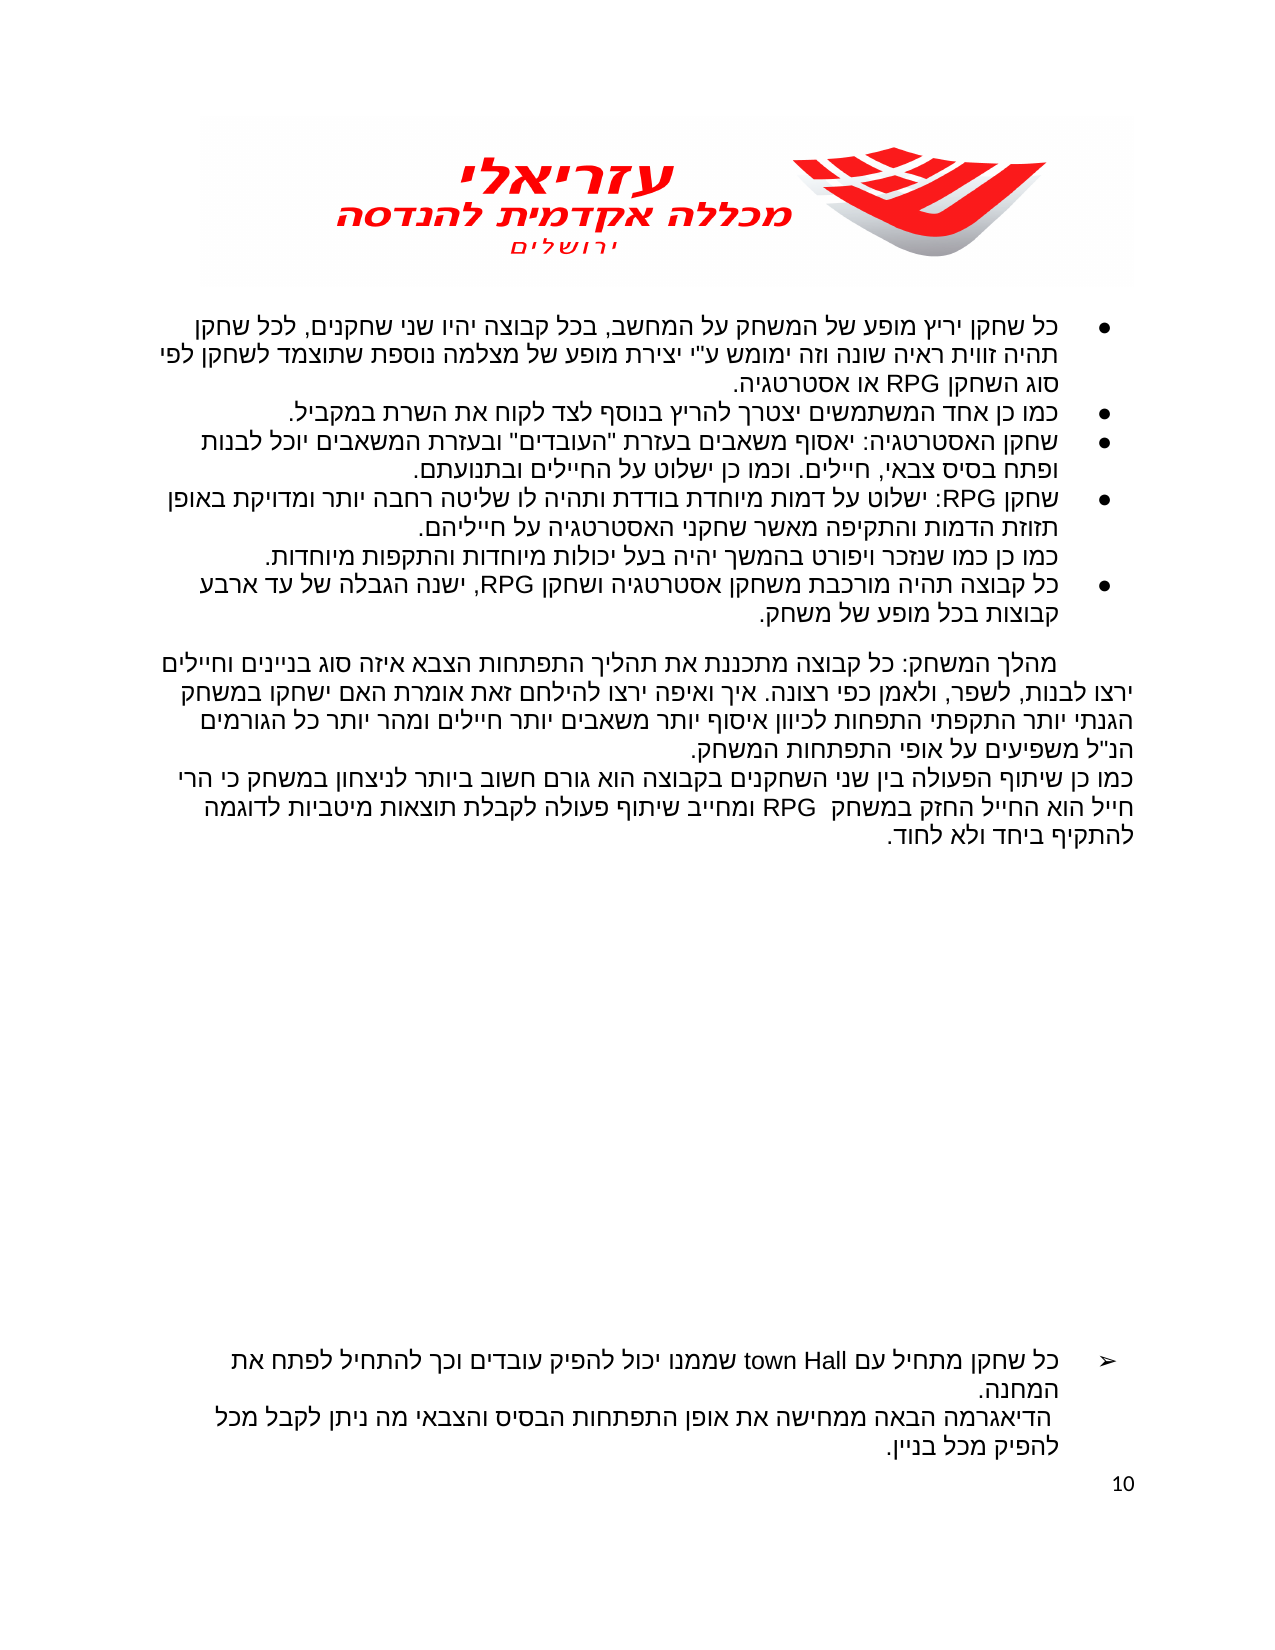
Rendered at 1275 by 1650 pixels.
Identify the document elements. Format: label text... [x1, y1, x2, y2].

list כל קבוצה תהיה מורכבת משחקן אסטרטגיה ושחקן RPG, ישנה הגבלה של עד ארבע קבוצות בכל מופע של משחק. [150, 570, 1097, 628]
list כל שחקן יריץ מופע של המשחק על המחשב, בכל קבוצה יהיו שני שחקנים, לכל שחקן תהיה זווית ראיה שונה וזה ימומש ע"י יצירת מופע של מצלמה נוספת שתוצמד לשחקן לפי סוג השחקן RPG או אסטרטגיה. [150, 312, 1097, 398]
list שחקן RPG: ישלוט על דמות מיוחדת בודדת ותהיה לו שליטה רחבה יותר ומדויקת באופן תזוזת הדמות והתקיפה מאשר שחקני האסטרטגיה על חייליהם. כמו כן כמו שנזכר ויפורט בהמשך יהיה בעל יכולות מיוחדות והתקפות מיוחדות. [150, 484, 1097, 570]
picture [200, 116, 1135, 287]
list שחקן האסטרטגיה: יאסוף משאבים בעזרת "העובדים" ובעזרת המשאבים יוכל לבנות ופתח בסיס צבאי, חיילים. וכמו כן ישלוט על החיילים ובתנועתם. [150, 427, 1097, 484]
text מהלך המשחק: כל קבוצה מתכננת את תהליך התפתחות הצבא איזה סוג בניינים וחיילים ירצו לבנות, לשפר, ולאמן כפי רצונה. איך ואיפה ירצו להילחם זאת אומרת האם ישחקו במשחק הגנתי יותר התקפתי התפחות לכיוון איסוף יותר משאבים יותר חיילים ומהר יותר כל הגורמים הנ"ל משפיעים על אופי התפתחות המשחק. כמו כן שיתוף הפעולה בין שני השחקנים בקבוצה הוא גורם חשוב ביותר לניצחון במשחק כי הרי חייל הוא החייל החזק במשחק RPG ומחייב שיתוף פעולה לקבלת תוצאות מיטביות לדוגמה להתקיף ביחד ולא לחוד. [150, 649, 1134, 850]
list כמו כן אחד המשתמשים יצטרך להריץ בנוסף לצד לקוח את השרת במקביל. [150, 398, 1097, 427]
list כל שחקן מתחיל עם town Hall שממנו יכול להפיק עובדים וכך להתחיל לפתח את המחנה. הדיאגרמה הבאה ממחישה את אופן התפתחות הבסיס והצבאי מה ניתן לקבל מכל להפיק מכל בניין. [150, 1346, 1097, 1461]
